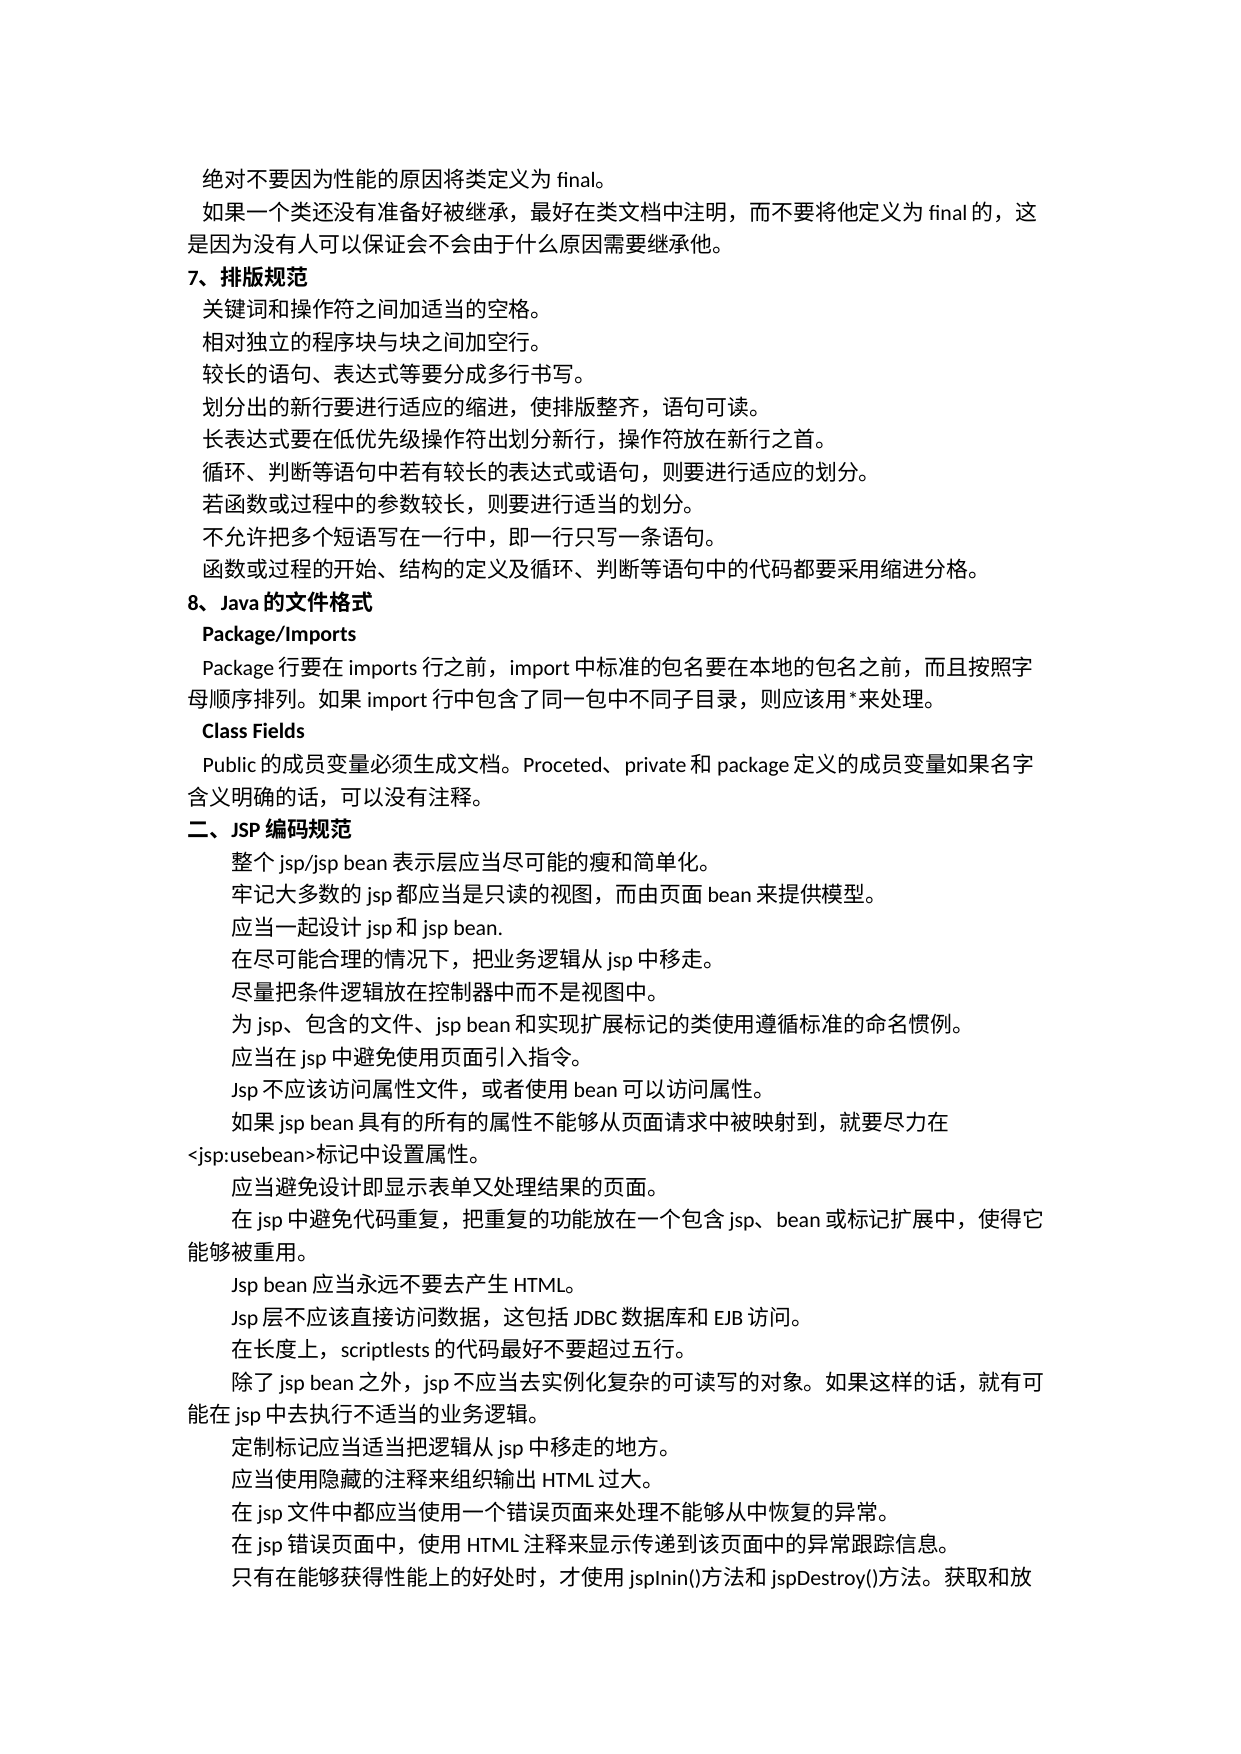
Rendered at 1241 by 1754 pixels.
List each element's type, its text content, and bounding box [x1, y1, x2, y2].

list Class Fields [187, 714, 1053, 747]
text 在jsp中避免代码重复，把重复的功能放在一个包含jsp、bean或标记扩展中，使得它能够被重用。 [187, 1202, 1053, 1267]
list 循环、判断等语句中若有较长的表达式或语句，则要进行适应的划分。 [187, 454, 1053, 487]
text 应当使用隐藏的注释来组织输出HTML过大。 [187, 1462, 1053, 1494]
text 整个jsp/jsp bean 表示层应当尽可能的瘦和简单化。 [187, 844, 1053, 877]
list 函数或过程的开始、结构的定义及循环、判断等语句中的代码都要采用缩进分格。 [187, 552, 1053, 584]
text 如果jsp bean具有的所有的属性不能够从页面请求中被映射到，就要尽力在<jsp:usebean>标记中设置属性。 [187, 1104, 1053, 1169]
text 在尽可能合理的情况下，把业务逻辑从jsp中移走。 [187, 942, 1053, 974]
text 在jsp错误页面中，使用HTML注释来显示传递到该页面中的异常跟踪信息。 [187, 1527, 1053, 1559]
list 若函数或过程中的参数较长，则要进行适当的划分。 [187, 487, 1053, 519]
text 为jsp、包含的文件、jsp bean和实现扩展标记的类使用遵循标准的命名惯例。 [187, 1007, 1053, 1039]
list Package行要在imports行之前，import中标准的包名要在本地的包名之前，而且按照字母顺序排列。如果import行中包含了同一包中不同子目录，则应该用*来处理。 [187, 649, 1053, 714]
text 应当在jsp中避免使用页面引入指令。 [187, 1039, 1053, 1072]
list 较长的语句、表达式等要分成多行书写。 [187, 357, 1053, 389]
list 不允许把多个短语写在一行中，即一行只写一条语句。 [187, 519, 1053, 552]
text 定制标记应当适当把逻辑从jsp中移走的地方。 [187, 1429, 1053, 1462]
list 关键词和操作符之间加适当的空格。 [187, 292, 1053, 324]
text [187, 1559, 1053, 1592]
text 二、JSP编码规范 [187, 812, 1053, 844]
list Package/Imports [187, 617, 1053, 649]
list 排版规范 [187, 259, 1053, 292]
text 除了jsp bean之外，jsp不应当去实例化复杂的可读写的对象。如果这样的话，就有可能在jsp中去执行不适当的业务逻辑。 [187, 1364, 1053, 1429]
list Java的文件格式 [187, 584, 1053, 617]
list Public的成员变量必须生成文档。Proceted、private和package定义的成员变量如果名字含义明确的话，可以没有注释。 [187, 747, 1053, 812]
text 绝对不要因为性能的原因将类定义为final。 [187, 162, 1053, 194]
text 牢记大多数的jsp都应当是只读的视图，而由页面bean来提供模型。 [187, 877, 1053, 909]
text Jsp层不应该直接访问数据，这包括JDBC数据库和EJB访问。 [187, 1299, 1053, 1332]
text 在jsp文件中都应当使用一个错误页面来处理不能够从中恢复的异常。 [187, 1494, 1053, 1527]
text 应当一起设计jsp和jsp bean. [187, 909, 1053, 942]
text 尽量把条件逻辑放在控制器中而不是视图中。 [187, 974, 1053, 1007]
list 划分出的新行要进行适应的缩进，使排版整齐，语句可读。 [187, 389, 1053, 422]
text 如果一个类还没有准备好被继承，最好在类文档中注明，而不要将他定义为final的，这是因为没有人可以保证会不会由于什么原因需要继承他。 [187, 194, 1053, 259]
list 长表达式要在低优先级操作符出划分新行，操作符放在新行之首。 [187, 422, 1053, 454]
text 在长度上，scriptlests的代码最好不要超过五行。 [187, 1332, 1053, 1364]
text Jsp不应该访问属性文件，或者使用bean可以访问属性。 [187, 1072, 1053, 1104]
text Jsp bean应当永远不要去产生HTML。 [187, 1267, 1053, 1299]
text 应当避免设计即显示表单又处理结果的页面。 [187, 1169, 1053, 1202]
list 相对独立的程序块与块之间加空行。 [187, 324, 1053, 357]
